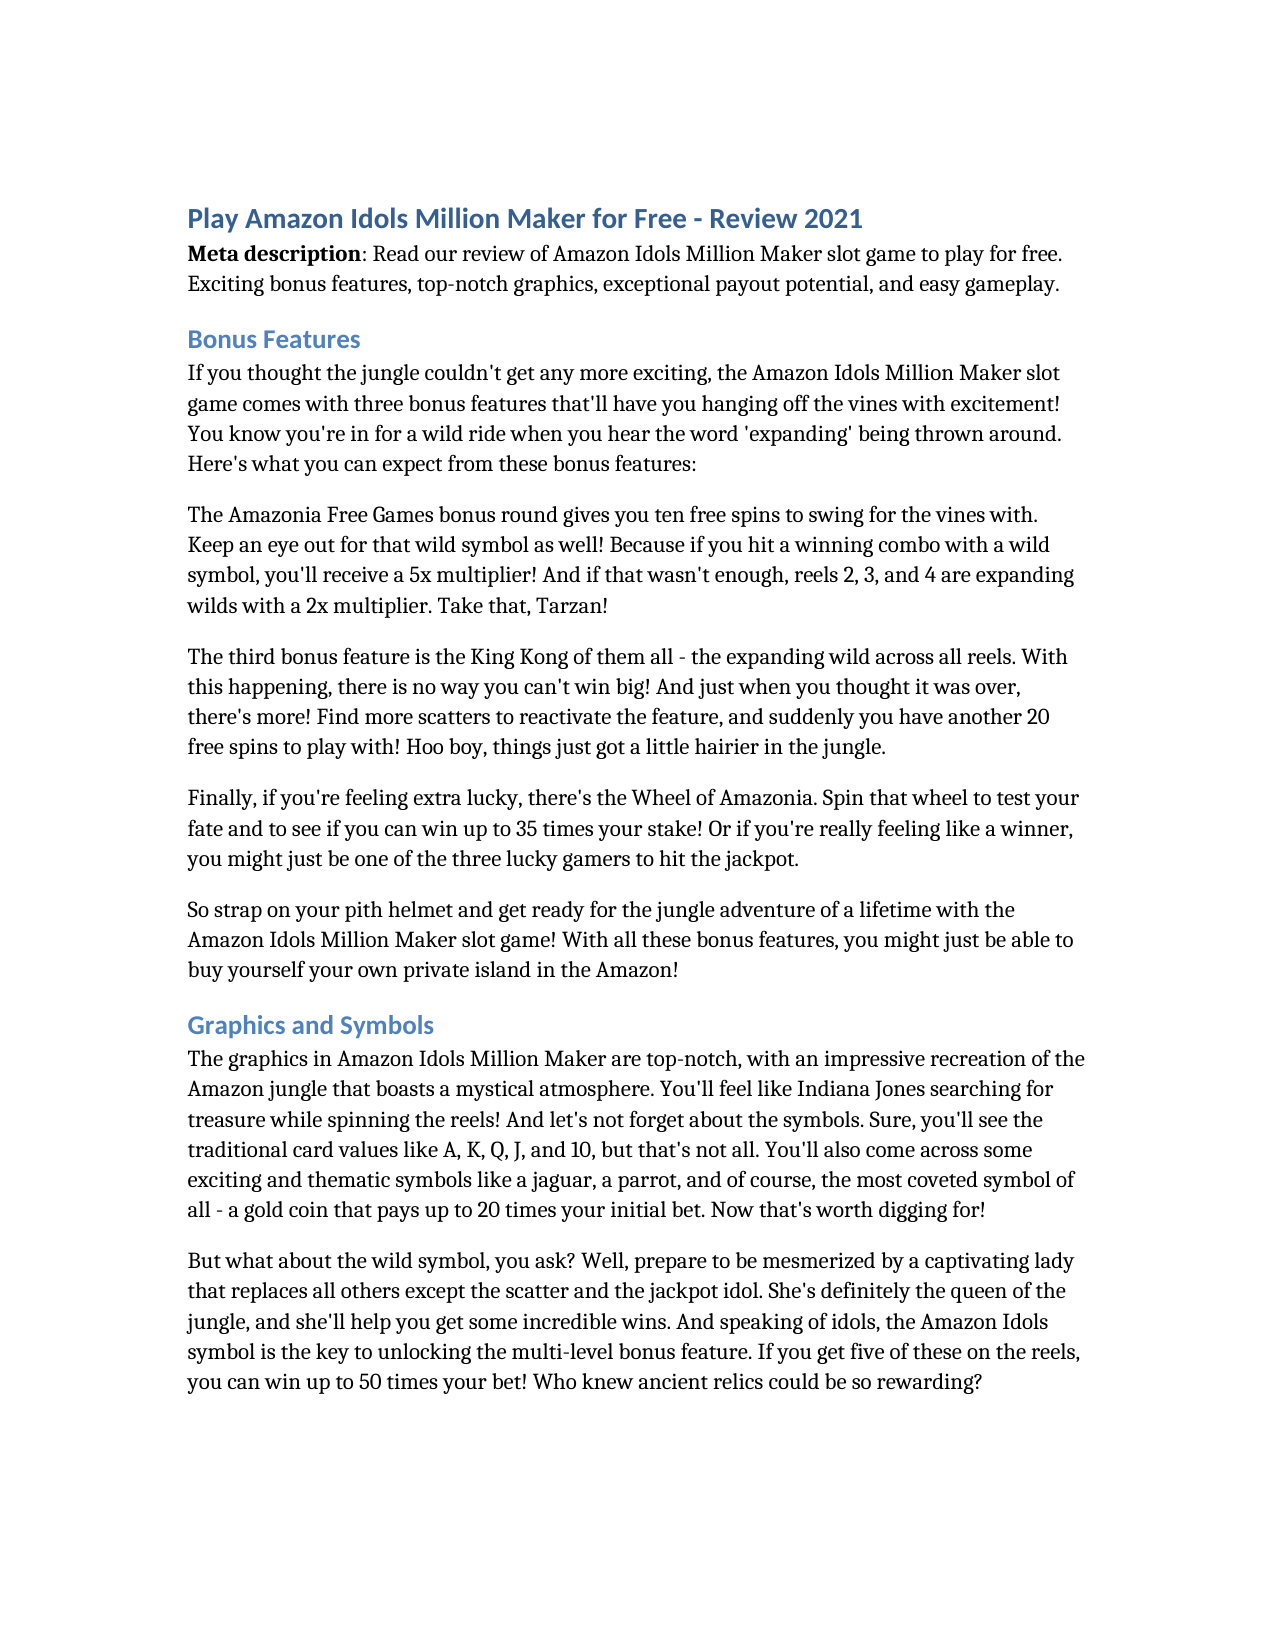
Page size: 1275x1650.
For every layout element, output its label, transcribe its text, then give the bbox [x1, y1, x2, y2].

text The third bonus feature is the King Kong of them all - the expanding wild across all reels. With this happening, there is no way you can't win big! And just when you thought it was over, there's more! Find more scatters to reactivate the feature, and suddenly you have another 20 free spins to play with! Hoo boy, things just got a little hairier in the jungle. [187, 643, 1087, 760]
subtitle Graphics and Symbols [187, 1008, 1087, 1041]
subtitle Bonus Features [187, 322, 1087, 355]
subtitle Play Amazon Idols Million Maker for Free - Review 2021 [187, 200, 1087, 236]
text Meta description: Read our review of Amazon Idols Million Maker slot game to play for free. Exciting bonus features, top-notch graphics, exceptional payout potential, and easy gameplay. [187, 241, 1087, 297]
text If you thought the jungle couldn't get any more exciting, the Amazon Idols Million Maker slot game comes with three bonus features that'll have you hanging off the vines with excitement! You know you're in for a wild ride when you hear the word 'expanding' being thrown around. Here's what you can expect from these bonus features: [187, 360, 1087, 477]
text The graphics in Amazon Idols Million Maker are top-notch, with an impressive recreation of the Amazon jungle that boasts a mystical atmosphere. You'll feel like Indiana Jones searching for treasure while spinning the reels! And let's not forget about the symbols. Sure, you'll see the traditional card values like A, K, Q, J, and 10, but that's not all. You'll also come across some exciting and thematic symbols like a jaguar, a parrot, and of course, the most coveted symbol of all - a gold coin that pays up to 20 times your initial bet. Now that's worth digging for! [187, 1046, 1087, 1223]
text So strap on your pith helmet and get ready for the jungle adventure of a lifetime with the Amazon Idols Million Maker slot game! With all these bonus features, you might just be able to buy yourself your own private island in the Amazon! [187, 897, 1087, 983]
text The Amazonia Free Games bonus round gives you ten free spins to swing for the vines with. Keep an eye out for that wild symbol as well! Because if you hit a winning combo with a wild symbol, you'll receive a 5x multiplier! And if that wasn't enough, reels 2, 3, and 4 are expanding wilds with a 2x multiplier. Take that, Tarzan! [187, 502, 1087, 619]
text Finally, if you're feeling extra lucky, there's the Wheel of Amazonia. Spin that wheel to test your fate and to see if you can win up to 35 times your stake! Or if you're really feeling like a winner, you might just be one of the three lucky gamers to hit the jackpot. [187, 785, 1087, 872]
text But what about the wild symbol, you ask? Well, prepare to be mesmerized by a captivating lady that replaces all others except the scatter and the jackpot idol. She's definitely the queen of the jungle, and she'll help you get some incredible wins. And speaking of idols, the Amazon Idols symbol is the key to unlocking the multi-level bonus feature. If you get five of these on the reels, you can win up to 50 times your bet! Who knew ancient relics could be so rewarding? [187, 1248, 1087, 1395]
